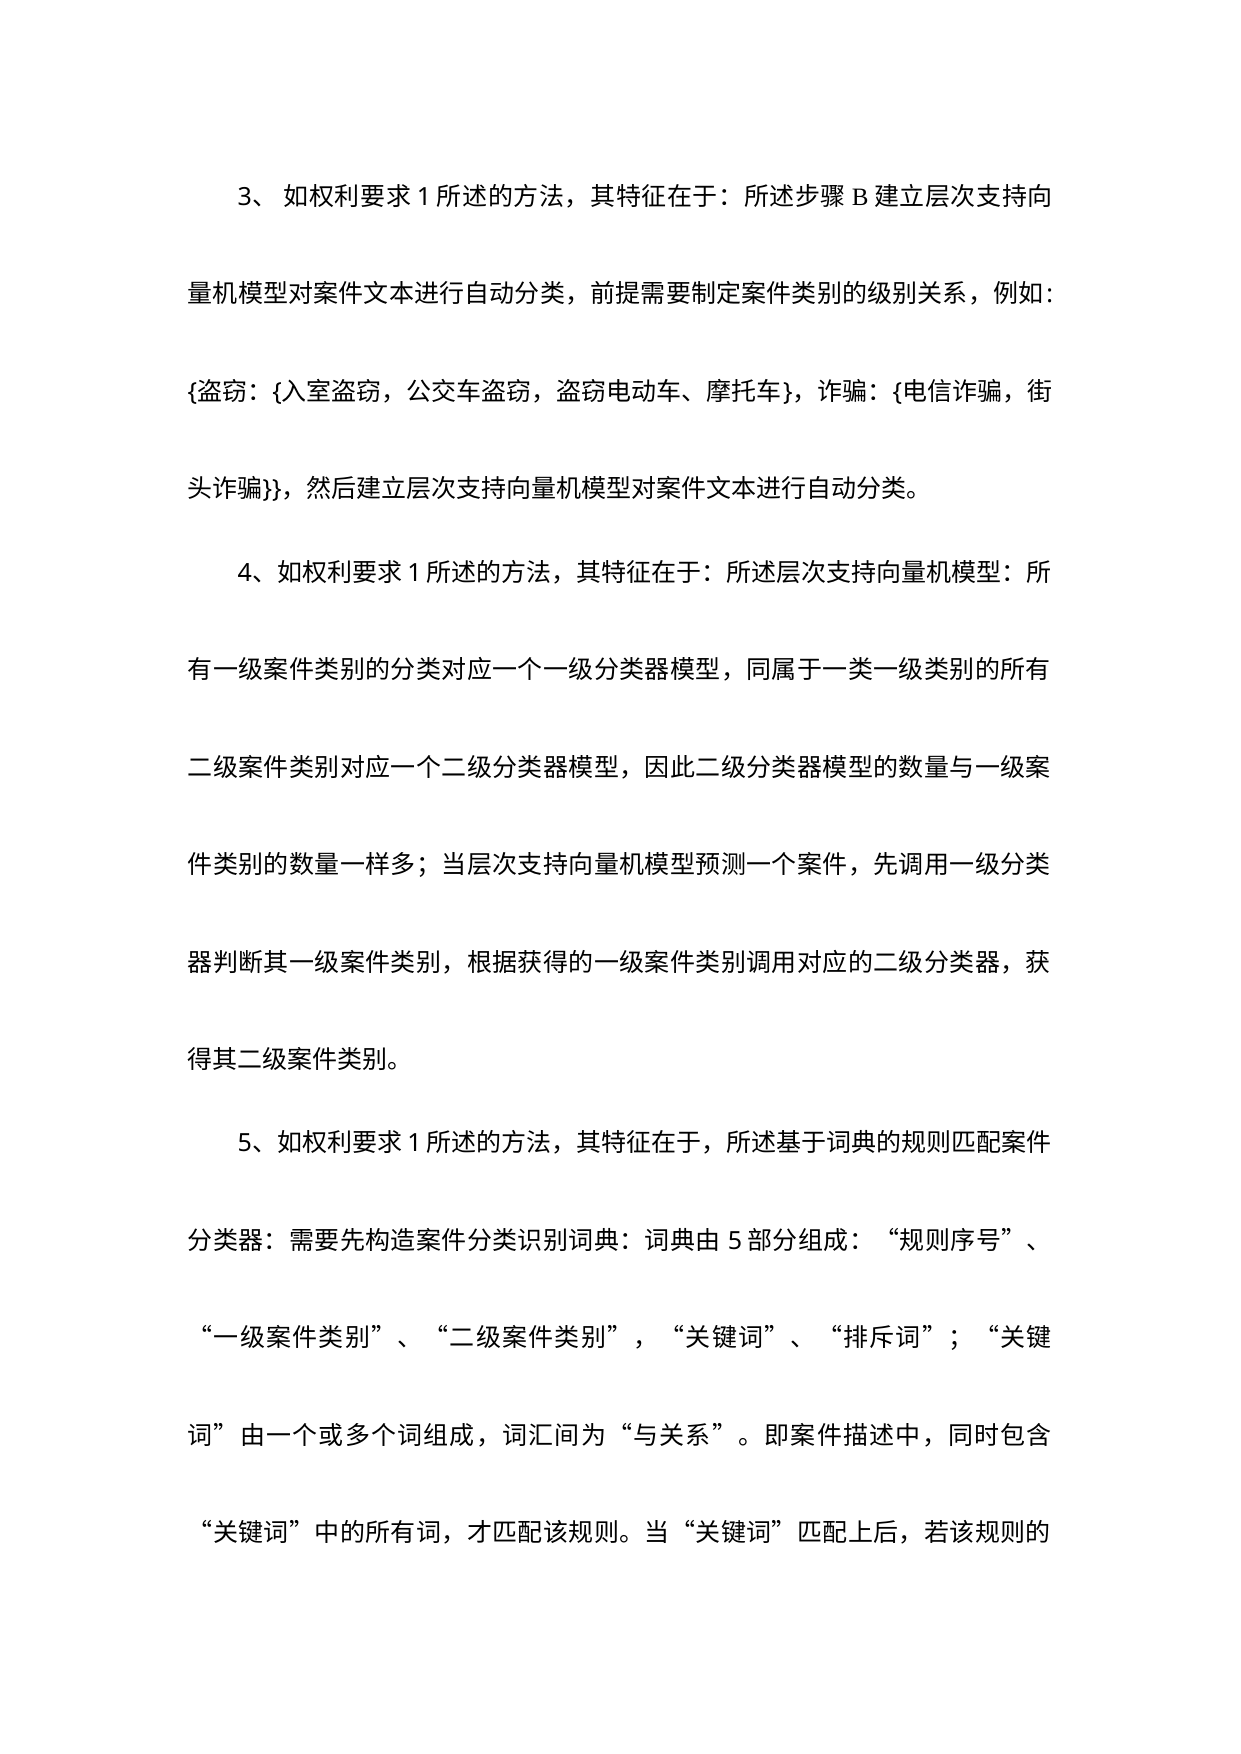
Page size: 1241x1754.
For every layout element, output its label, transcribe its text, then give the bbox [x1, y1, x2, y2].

text 3、 如权利要求1所述的方法，其特征在于：所述步骤B建立层次支持向量机模型对案件文本进行自动分类，前提需要制定案件类别的级别关系，例如:{盗窃：{入室盗窃，公交车盗窃，盗窃电动车、摩托车}，诈骗：{电信诈骗，街头诈骗}}，然后建立层次支持向量机模型对案件文本进行自动分类。 [187, 162, 1053, 519]
text 4、如权利要求1所述的方法，其特征在于：所述层次支持向量机模型：所有一级案件类别的分类对应一个一级分类器模型，同属于一类一级类别的所有二级案件类别对应一个二级分类器模型，因此二级分类器模型的数量与一级案件类别的数量一样多；当层次支持向量机模型预测一个案件，先调用一级分类器判断其一级案件类别，根据获得的一级案件类别调用对应的二级分类器，获得其二级案件类别。 [187, 538, 1053, 1090]
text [187, 1108, 1053, 1563]
